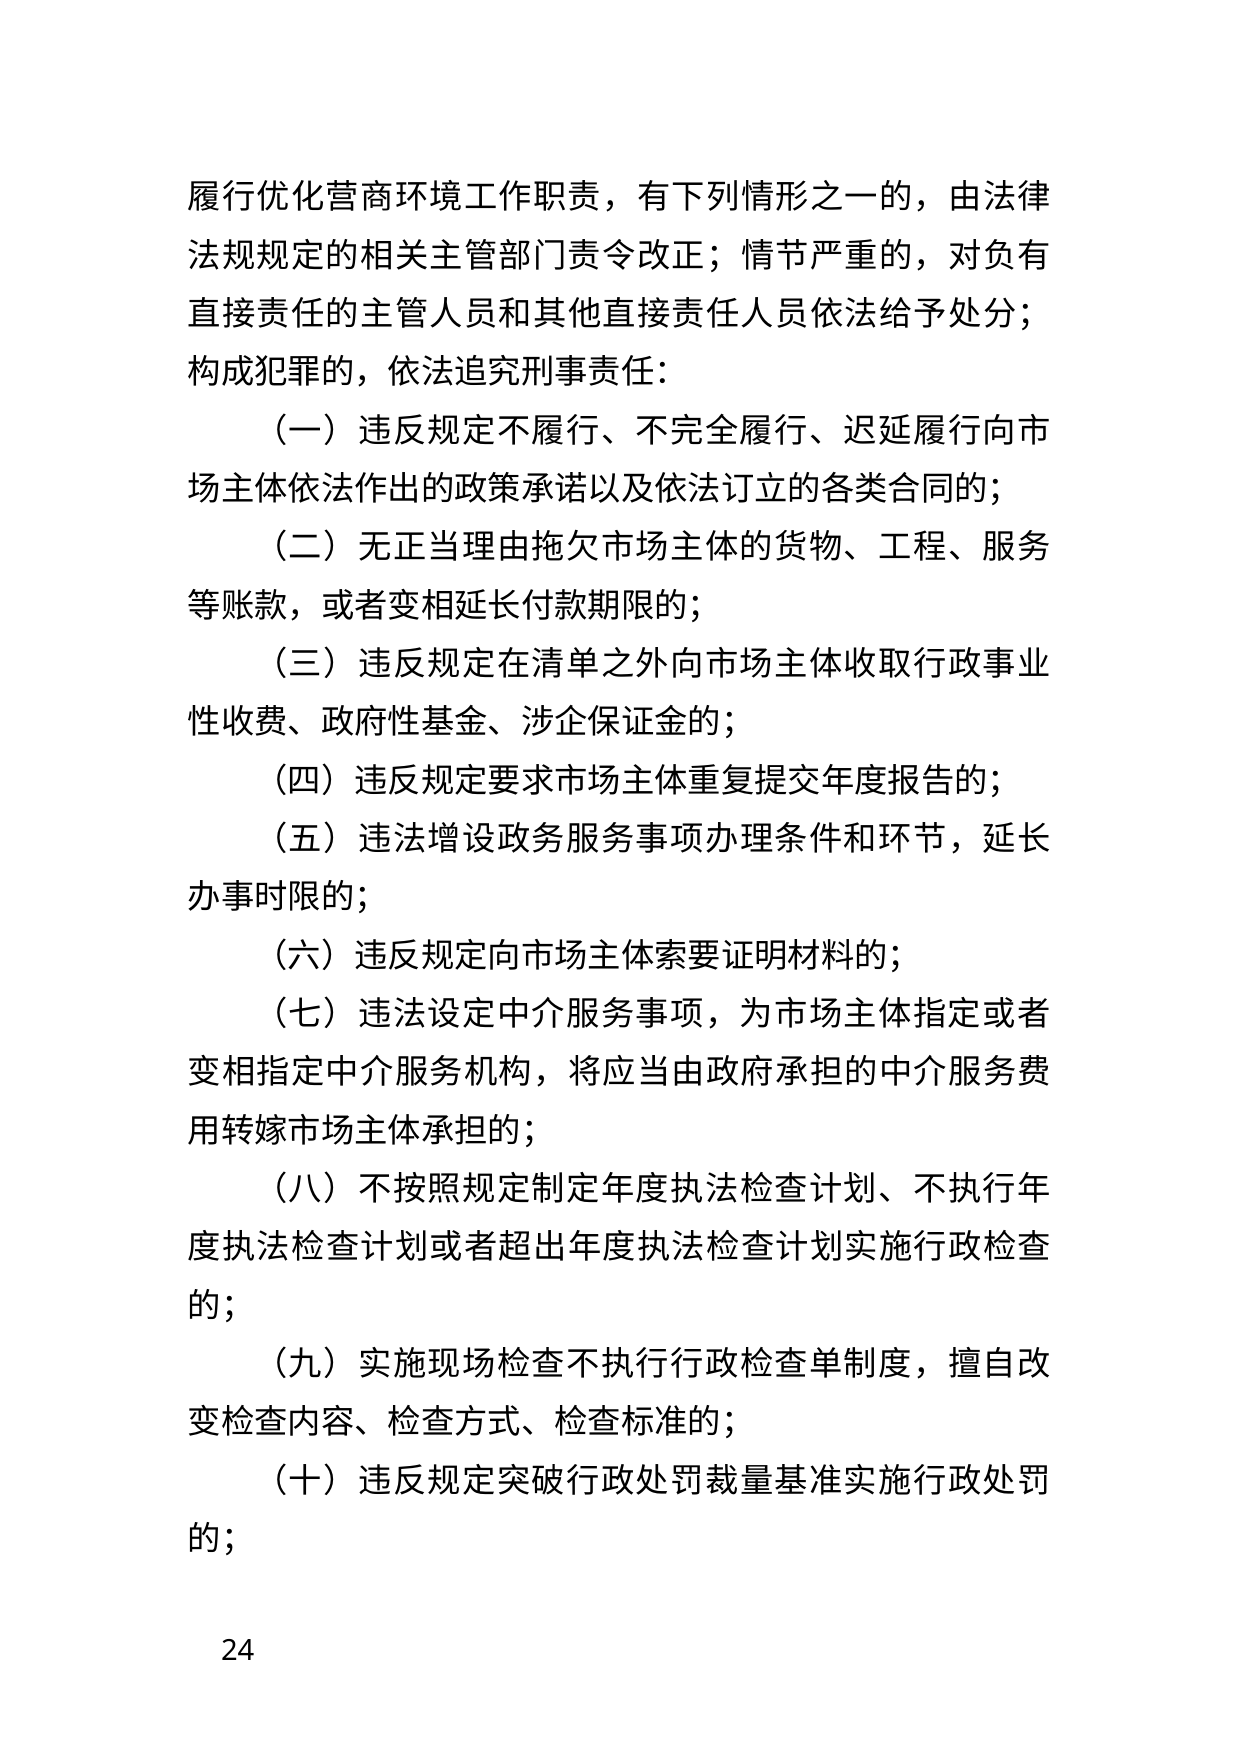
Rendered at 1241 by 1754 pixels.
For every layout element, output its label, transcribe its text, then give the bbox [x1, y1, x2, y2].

text （一）违反规定不履行、不完全履行、迟延履行向市场主体依法作出的政策承诺以及依法订立的各类合同的； [187, 395, 1053, 512]
text （三）违反规定在清单之外向市场主体收取行政事业性收费、政府性基金、涉企保证金的； [187, 629, 1053, 745]
text （六）违反规定向市场主体索要证明材料的； [187, 920, 1053, 979]
text （四）违反规定要求市场主体重复提交年度报告的； [187, 745, 1053, 804]
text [187, 162, 1053, 395]
text （七）违法设定中介服务事项，为市场主体指定或者变相指定中介服务机构，将应当由政府承担的中介服务费用转嫁市场主体承担的； [187, 979, 1053, 1154]
text （五）违法增设政务服务事项办理条件和环节，延长办事时限的； [187, 804, 1053, 920]
text （九）实施现场检查不执行行政检查单制度，擅自改变检查内容、检查方式、检查标准的； [187, 1329, 1053, 1445]
text （八）不按照规定制定年度执法检查计划、不执行年度执法检查计划或者超出年度执法检查计划实施行政检查的； [187, 1154, 1053, 1329]
text （十）违反规定突破行政处罚裁量基准实施行政处罚的； [187, 1445, 1053, 1562]
text （二）无正当理由拖欠市场主体的货物、工程、服务等账款，或者变相延长付款期限的； [187, 512, 1053, 629]
